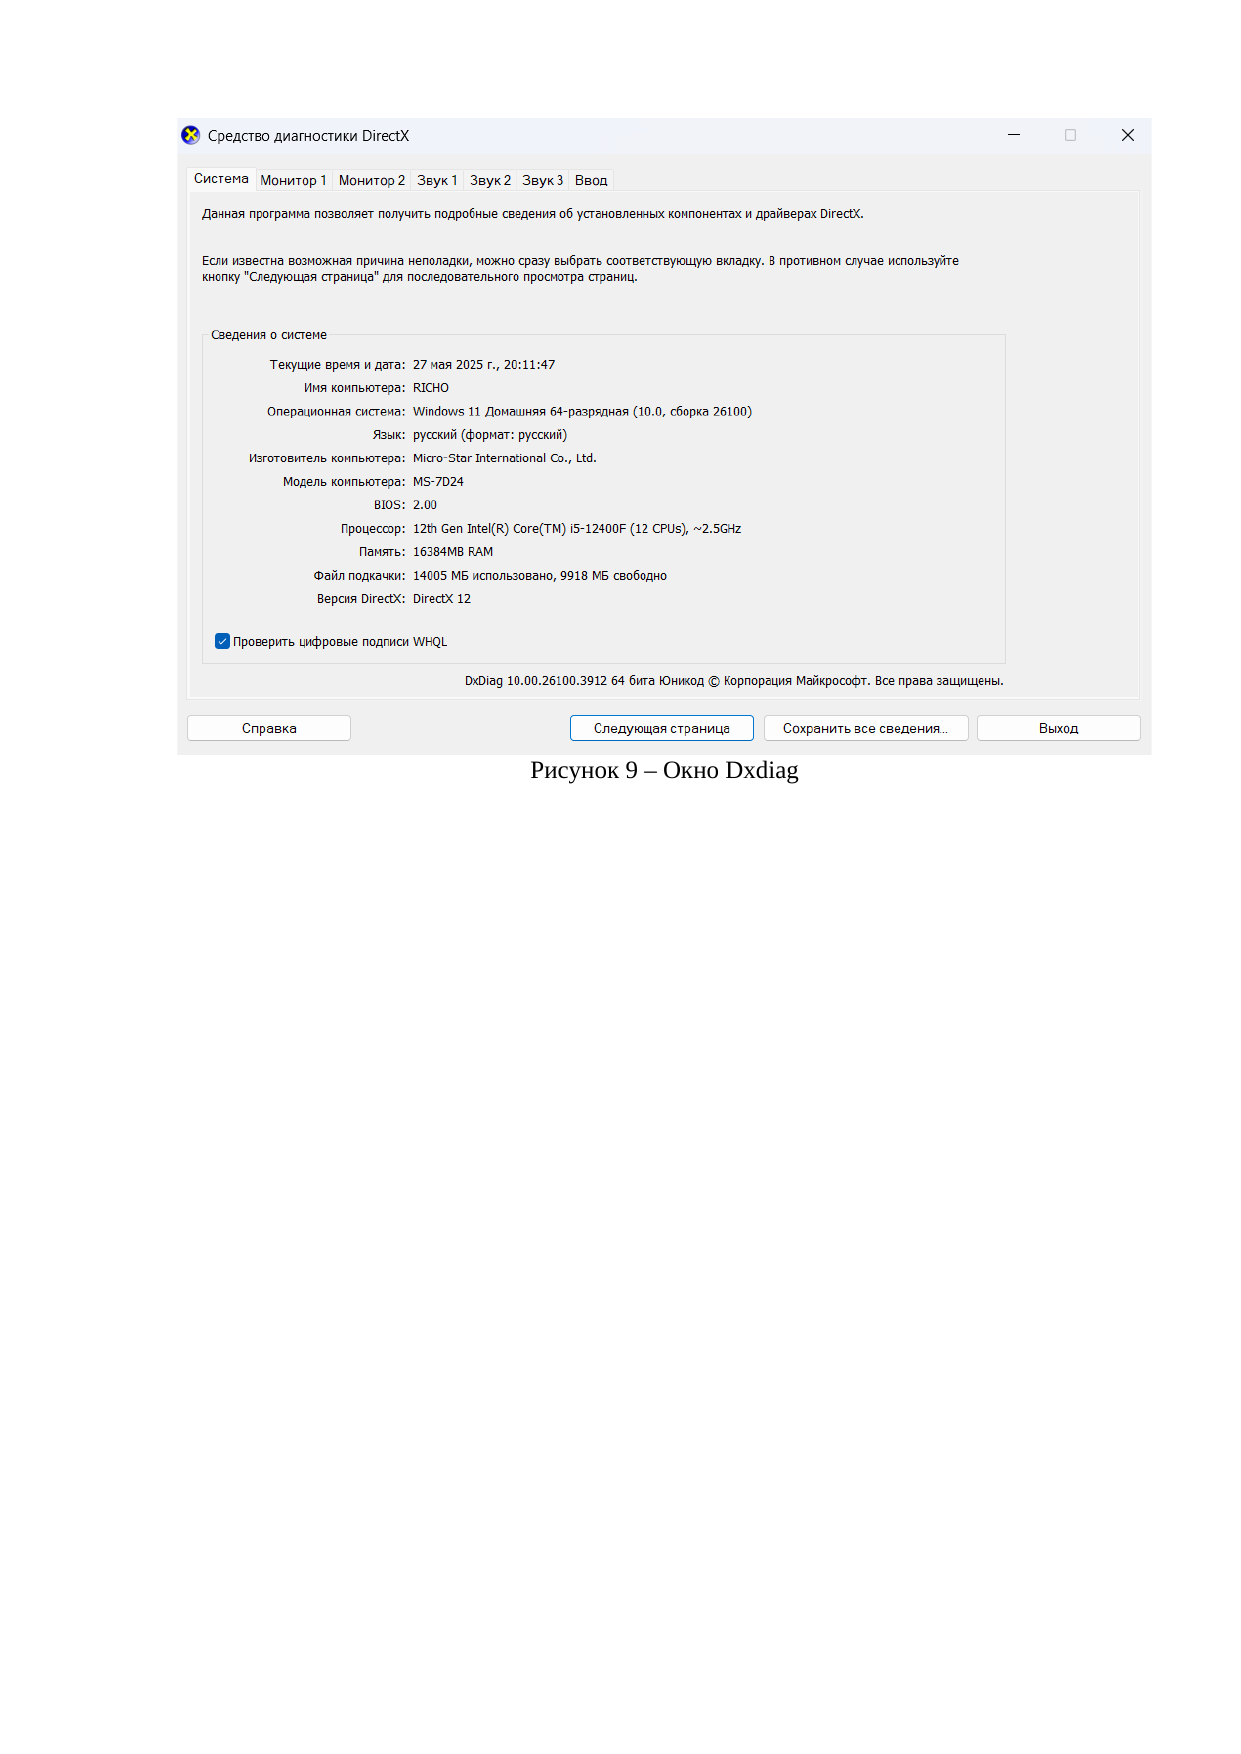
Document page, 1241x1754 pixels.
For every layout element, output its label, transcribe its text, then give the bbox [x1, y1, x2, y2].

text Рисунок 9 – Окно Dxdiag [177, 755, 1152, 783]
picture [177, 118, 1152, 755]
